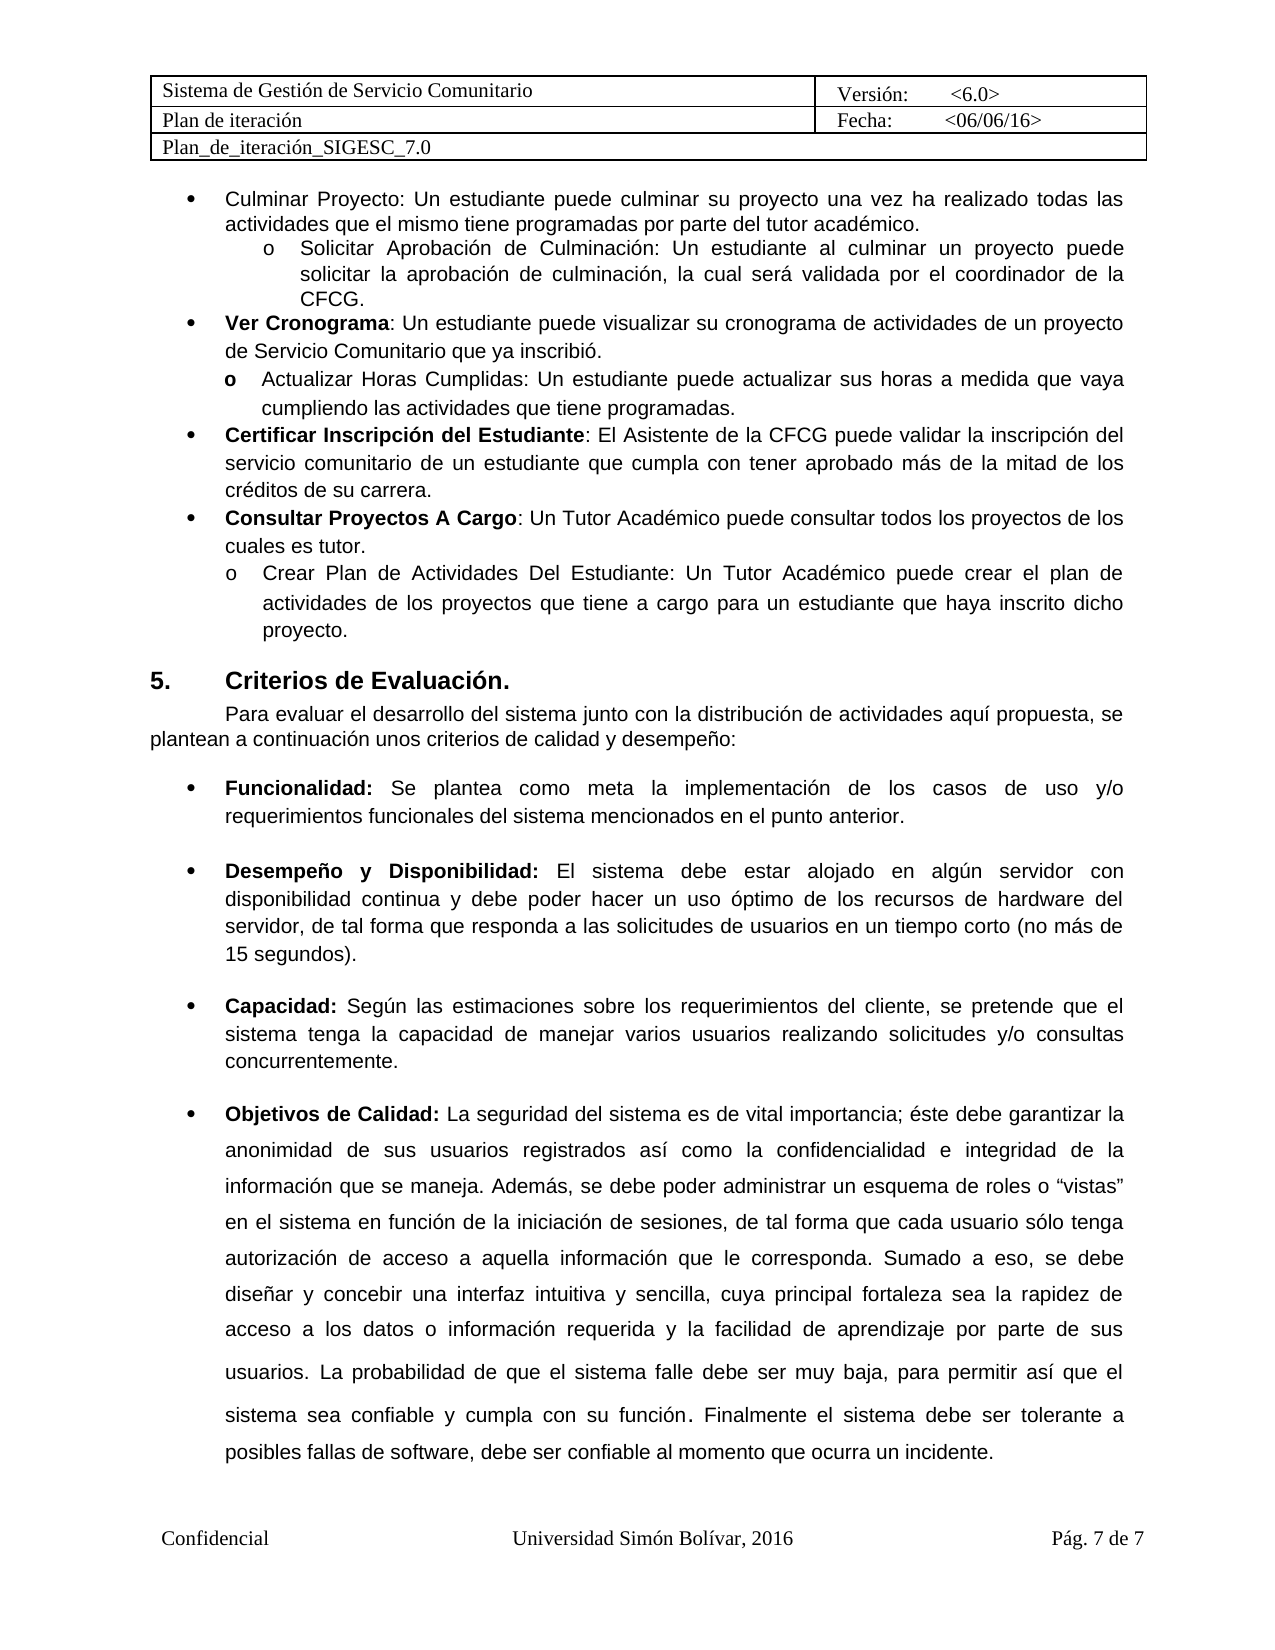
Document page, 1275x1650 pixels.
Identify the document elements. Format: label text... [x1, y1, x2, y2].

list Actualizar Horas Cumplidas: Un estudiante puede actualizar sus horas a medida que vaya cumpliendo las actividades que tiene programadas. [224, 366, 1125, 420]
list Ver Cronograma: Un estudiante puede visualizar su cronograma de actividades de un proyecto de Servicio Comunitario que ya inscribió. [187, 311, 1125, 363]
list Capacidad: Según las estimaciones sobre los requerimientos del cliente, se pretende que el sistema tenga la capacidad de manejar varios usuarios realizando solicitudes y/o consultas concurrentemente. [187, 994, 1125, 1073]
list Culminar Proyecto: Un estudiante puede culminar su proyecto una vez ha realizado todas las actividades que el mismo tiene programadas por parte del tutor académico. [187, 185, 1125, 235]
list Solicitar Aprobación de Culminación: Un estudiante al culminar un proyecto puede solicitar la aprobación de culminación, la cual será validada por el coordinador de la CFCG. [262, 235, 1125, 311]
list Consultar Proyectos A Cargo: Un Tutor Académico puede consultar todos los proyectos de los cuales es tutor. [187, 506, 1125, 557]
list Desempeño y Disponibilidad: El sistema debe estar alojado en algún servidor con disponibilidad continua y debe poder hacer un uso óptimo de los recursos de hardware del servidor, de tal forma que responda a las solicitudes de usuarios en un tiempo corto (no más de 15 segundos). [187, 859, 1125, 965]
text Para evaluar el desarrollo del sistema junto con la distribución de actividades aquí propuesta, se plantean a continuación unos criterios de calidad y desempeño: [150, 701, 1125, 751]
subtitle Criterios de Evaluación. [150, 666, 1125, 695]
list Funcionalidad: Se plantea como meta la implementación de los casos de uso y/o requerimientos funcionales del sistema mencionados en el punto anterior. [187, 776, 1125, 828]
list Objetivos de Calidad: La seguridad del sistema es de vital importancia; éste debe garantizar la anonimidad de sus usuarios registrados así como la confidencialidad e integridad de la información que se maneja. Además, se debe poder administrar un esquema de roles o “vistas” en el sistema en función de la iniciación de sesiones, de tal forma que cada usuario sólo tenga autorización de acceso a aquella información que le corresponda. Sumado a eso, se debe diseñar y concebir una interfaz intuitiva y sencilla, cuya principal fortaleza sea la rapidez de acceso a los datos o información requerida y la facilidad de aprendizaje por parte de sus usuarios. La probabilidad de que el sistema falle debe ser muy baja, para permitir así que el sistema sea confiable y cumpla con su función. Finalmente el sistema debe ser tolerante a posibles fallas de software, debe ser confiable al momento que ocurra un incidente. [187, 1102, 1125, 1463]
list Crear Plan de Actividades Del Estudiante: Un Tutor Académico puede crear el plan de actividades de los proyectos que tiene a cargo para un estudiante que haya inscrito dicho proyecto. [225, 561, 1125, 642]
list Certificar Inscripción del Estudiante: El Asistente de la CFCG puede validar la inscripción del servicio comunitario de un estudiante que cumpla con tener aprobado más de la mitad de los créditos de su carrera. [187, 423, 1125, 502]
